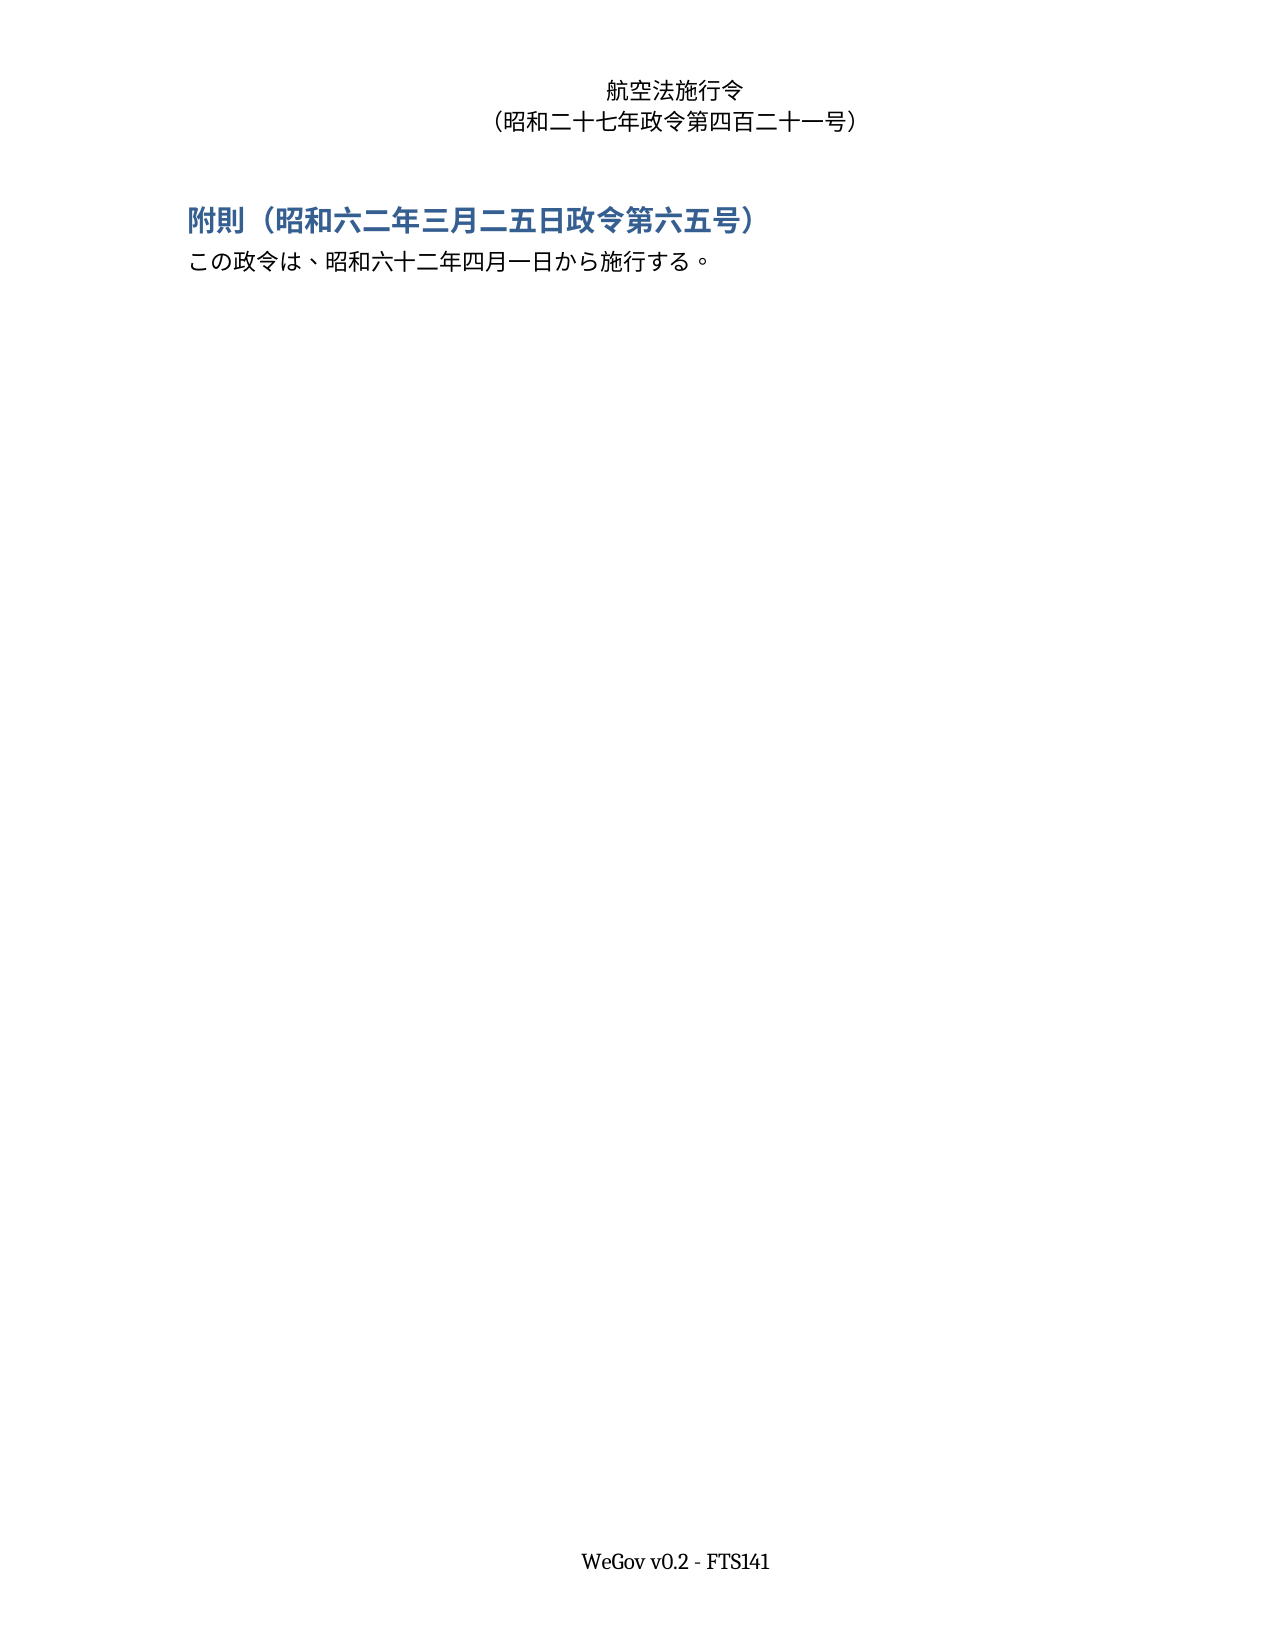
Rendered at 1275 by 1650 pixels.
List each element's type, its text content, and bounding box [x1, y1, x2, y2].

subtitle 附則（昭和六二年三月二五日政令第六五号） [187, 200, 1087, 240]
text この政令は、昭和六十二年四月一日から施行する。 [187, 246, 1087, 277]
